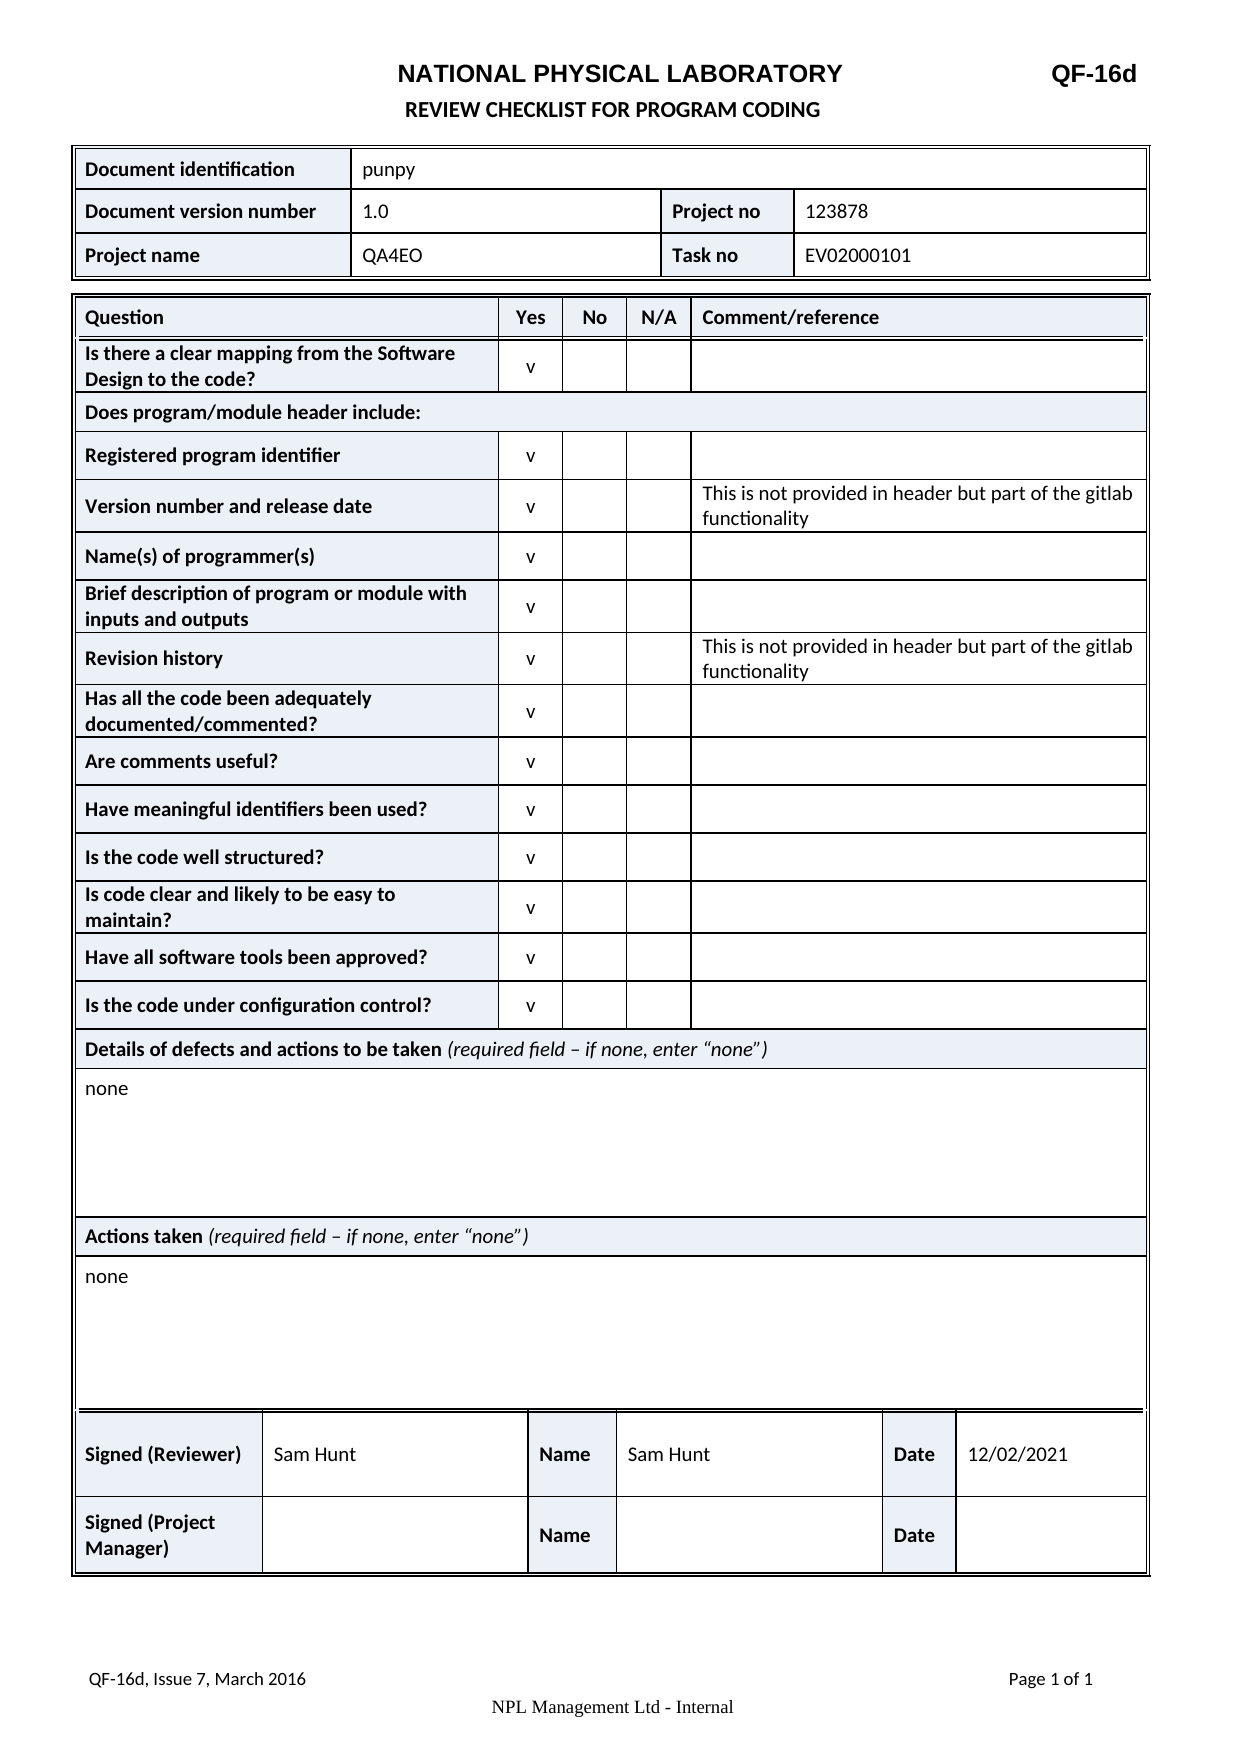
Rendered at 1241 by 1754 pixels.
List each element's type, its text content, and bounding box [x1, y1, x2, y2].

table_cell Project no [662, 190, 793, 232]
table_header punpy [352, 149, 1146, 188]
table_cell Document version number [76, 190, 350, 232]
table_cell Project name [76, 234, 350, 276]
table_cell v [499, 934, 562, 980]
table_cell [627, 882, 690, 932]
table_cell Is the code well structured? [76, 834, 498, 880]
table_cell v [499, 581, 562, 631]
table_cell [627, 738, 690, 784]
table_cell [563, 432, 626, 479]
table_cell [563, 882, 626, 932]
table_cell 12/02/2021 [957, 1408, 1148, 1496]
table_cell [563, 633, 626, 684]
table_cell Registered program identifier [76, 432, 498, 479]
table_cell [692, 685, 1146, 736]
table_cell [263, 1497, 527, 1572]
table_cell Date [883, 1413, 955, 1496]
table_cell v [499, 882, 562, 932]
table_cell [692, 934, 1146, 980]
table_cell [692, 533, 1146, 579]
table_header Question [76, 298, 498, 336]
table_cell Is the code under configuration control? [76, 982, 498, 1028]
table_cell v [499, 786, 562, 832]
table_header Document identification [76, 149, 350, 188]
text Review checklist for PROGRAM CODING [89, 95, 1137, 123]
table_cell Is there a clear mapping from the Software Design to the code? [74, 336, 498, 391]
table_cell 123878 [795, 190, 1146, 232]
table_cell [627, 633, 690, 684]
table_cell [563, 982, 626, 1028]
table_cell Have meaningful identifiers been used? [76, 786, 498, 832]
table_cell [563, 480, 626, 531]
table_cell Brief description of program or module with inputs and outputs [76, 581, 498, 631]
table_cell v [499, 738, 562, 784]
table_cell [692, 432, 1146, 479]
table_cell [563, 341, 626, 391]
table_cell [692, 982, 1146, 1028]
table_cell Task no [662, 234, 793, 276]
table_cell [627, 982, 690, 1028]
table_cell [627, 533, 690, 579]
table_cell [692, 336, 1148, 391]
table_cell Name [529, 1497, 616, 1572]
table_cell v [499, 533, 562, 579]
table_cell Have all software tools been approved? [76, 934, 498, 980]
table_cell EV02000101 [795, 234, 1146, 276]
table_cell Sam Hunt [263, 1413, 527, 1496]
table_cell [692, 834, 1146, 880]
table_cell Does program/module header include: [76, 393, 1146, 431]
table_cell Has all the code been adequately documented/commented? [76, 685, 498, 736]
table_cell QA4EO [352, 234, 660, 276]
table_cell [563, 738, 626, 784]
table_cell Are comments useful? [76, 738, 498, 784]
table_header No [563, 298, 626, 336]
table_cell Name [529, 1413, 616, 1496]
table_cell [563, 581, 626, 631]
table_cell [627, 786, 690, 832]
table_cell none [76, 1257, 1146, 1408]
table_cell Date [883, 1497, 955, 1572]
table_header Yes [499, 298, 562, 336]
table_cell 1.0 [352, 190, 660, 232]
table_cell [563, 685, 626, 736]
table_cell v [499, 685, 562, 736]
table_header N/A [627, 298, 690, 336]
table_cell Sam Hunt [617, 1413, 882, 1496]
table_cell v [499, 633, 562, 684]
table_cell [692, 738, 1146, 784]
table_cell [692, 882, 1146, 932]
table_cell Version number and release date [76, 480, 498, 531]
table_cell Signed (Project Manager) [76, 1497, 262, 1572]
table_cell v [499, 432, 562, 479]
table_cell [563, 834, 626, 880]
table_cell Revision history [76, 633, 498, 684]
table_cell [627, 581, 690, 631]
table_cell Is code clear and likely to be easy to maintain? [76, 882, 498, 932]
table_cell This is not provided in header but part of the gitlab functionality [692, 480, 1146, 531]
table_cell [617, 1497, 882, 1572]
table_cell [692, 581, 1146, 631]
table_cell [957, 1497, 1146, 1572]
table_cell [563, 533, 626, 579]
table_cell [692, 786, 1146, 832]
table_cell [627, 834, 690, 880]
table_cell This is not provided in header but part of the gitlab functionality [692, 633, 1146, 684]
table_cell v [499, 480, 562, 531]
table_cell Details of defects and actions to be taken (required field – if none, enter “none”) [76, 1030, 1146, 1068]
table_cell Name(s) of programmer(s) [76, 533, 498, 579]
table_cell Signed (Reviewer) [74, 1408, 262, 1496]
table_cell [627, 432, 690, 479]
table_cell Actions taken (required field – if none, enter “none”) [76, 1218, 1146, 1255]
table_cell [563, 934, 626, 980]
table_cell none [76, 1069, 1146, 1216]
table_header Comment/reference [692, 298, 1146, 336]
table_cell v [499, 341, 562, 391]
table_cell v [499, 982, 562, 1028]
table_cell [627, 685, 690, 736]
table_cell [563, 786, 626, 832]
table_cell [627, 934, 690, 980]
table_cell [627, 341, 690, 391]
table_cell [627, 480, 690, 531]
table_cell v [499, 834, 562, 880]
